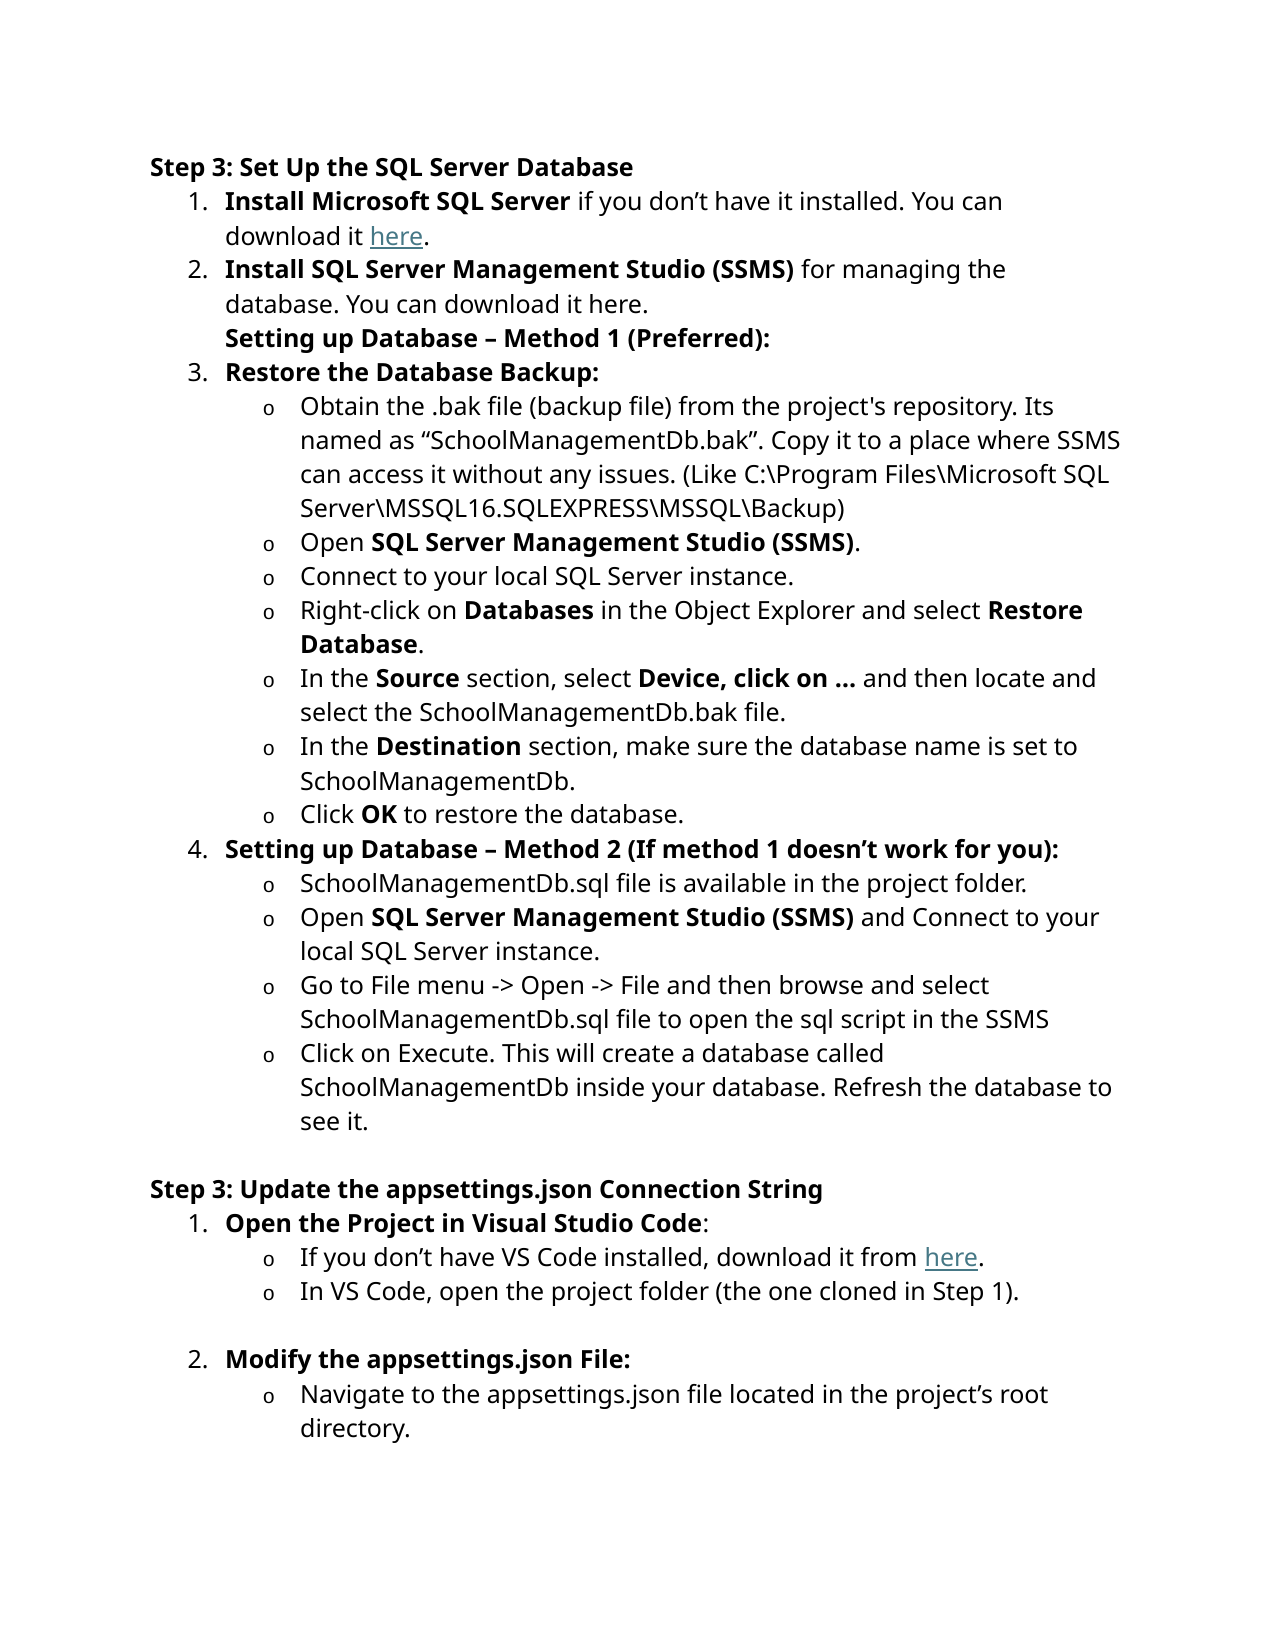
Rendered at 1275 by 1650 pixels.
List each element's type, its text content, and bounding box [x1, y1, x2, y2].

list Navigate to the appsettings.json file located in the project’s root directory. [262, 1376, 1125, 1444]
list Go to File menu -> Open -> File and then browse and select SchoolManagementDb.sql file to open the sql script in the SSMS [262, 967, 1125, 1036]
list In VS Code, open the project folder (the one cloned in Step 1). [262, 1274, 1125, 1308]
text Step 3: Set Up the SQL Server Database [150, 150, 1125, 184]
text Step 3: Update the appsettings.json Connection String [150, 1172, 1125, 1206]
list Setting up Database – Method 2 (If method 1 doesn’t work for you): [187, 831, 1125, 865]
list Click on Execute. This will create a database called SchoolManagementDb inside your database. Refresh the database to see it. [262, 1036, 1125, 1138]
list Click OK to restore the database. [262, 797, 1125, 831]
text Setting up Database – Method 1 (Preferred): [225, 320, 1125, 354]
list In the Destination section, make sure the database name is set to SchoolManagementDb. [262, 729, 1125, 797]
list If you don’t have VS Code installed, download it from here. [262, 1240, 1125, 1274]
list Open SQL Server Management Studio (SSMS) and Connect to your local SQL Server instance. [262, 899, 1125, 967]
list Install Microsoft SQL Server if you don’t have it installed. You can download it here. [187, 184, 1125, 252]
list Modify the appsettings.json File: [187, 1342, 1125, 1376]
list Restore the Database Backup: [187, 354, 1125, 388]
list SchoolManagementDb.sql file is available in the project folder. [262, 865, 1125, 899]
list Connect to your local SQL Server instance. [262, 559, 1125, 593]
list Obtain the .bak file (backup file) from the project's repository. Its named as “SchoolManagementDb.bak”. Copy it to a place where SSMS can access it without any issues. (Like C:\Program Files\Microsoft SQL Server\MSSQL16.SQLEXPRESS\MSSQL\Backup) [262, 388, 1125, 525]
list Open the Project in Visual Studio Code: [187, 1206, 1125, 1240]
list Right-click on Databases in the Object Explorer and select Restore Database. [262, 593, 1125, 661]
list Install SQL Server Management Studio (SSMS) for managing the database. You can download it here. [187, 252, 1125, 320]
list Open SQL Server Management Studio (SSMS). [262, 525, 1125, 559]
list In the Source section, select Device, click on … and then locate and select the SchoolManagementDb.bak file. [262, 661, 1125, 729]
